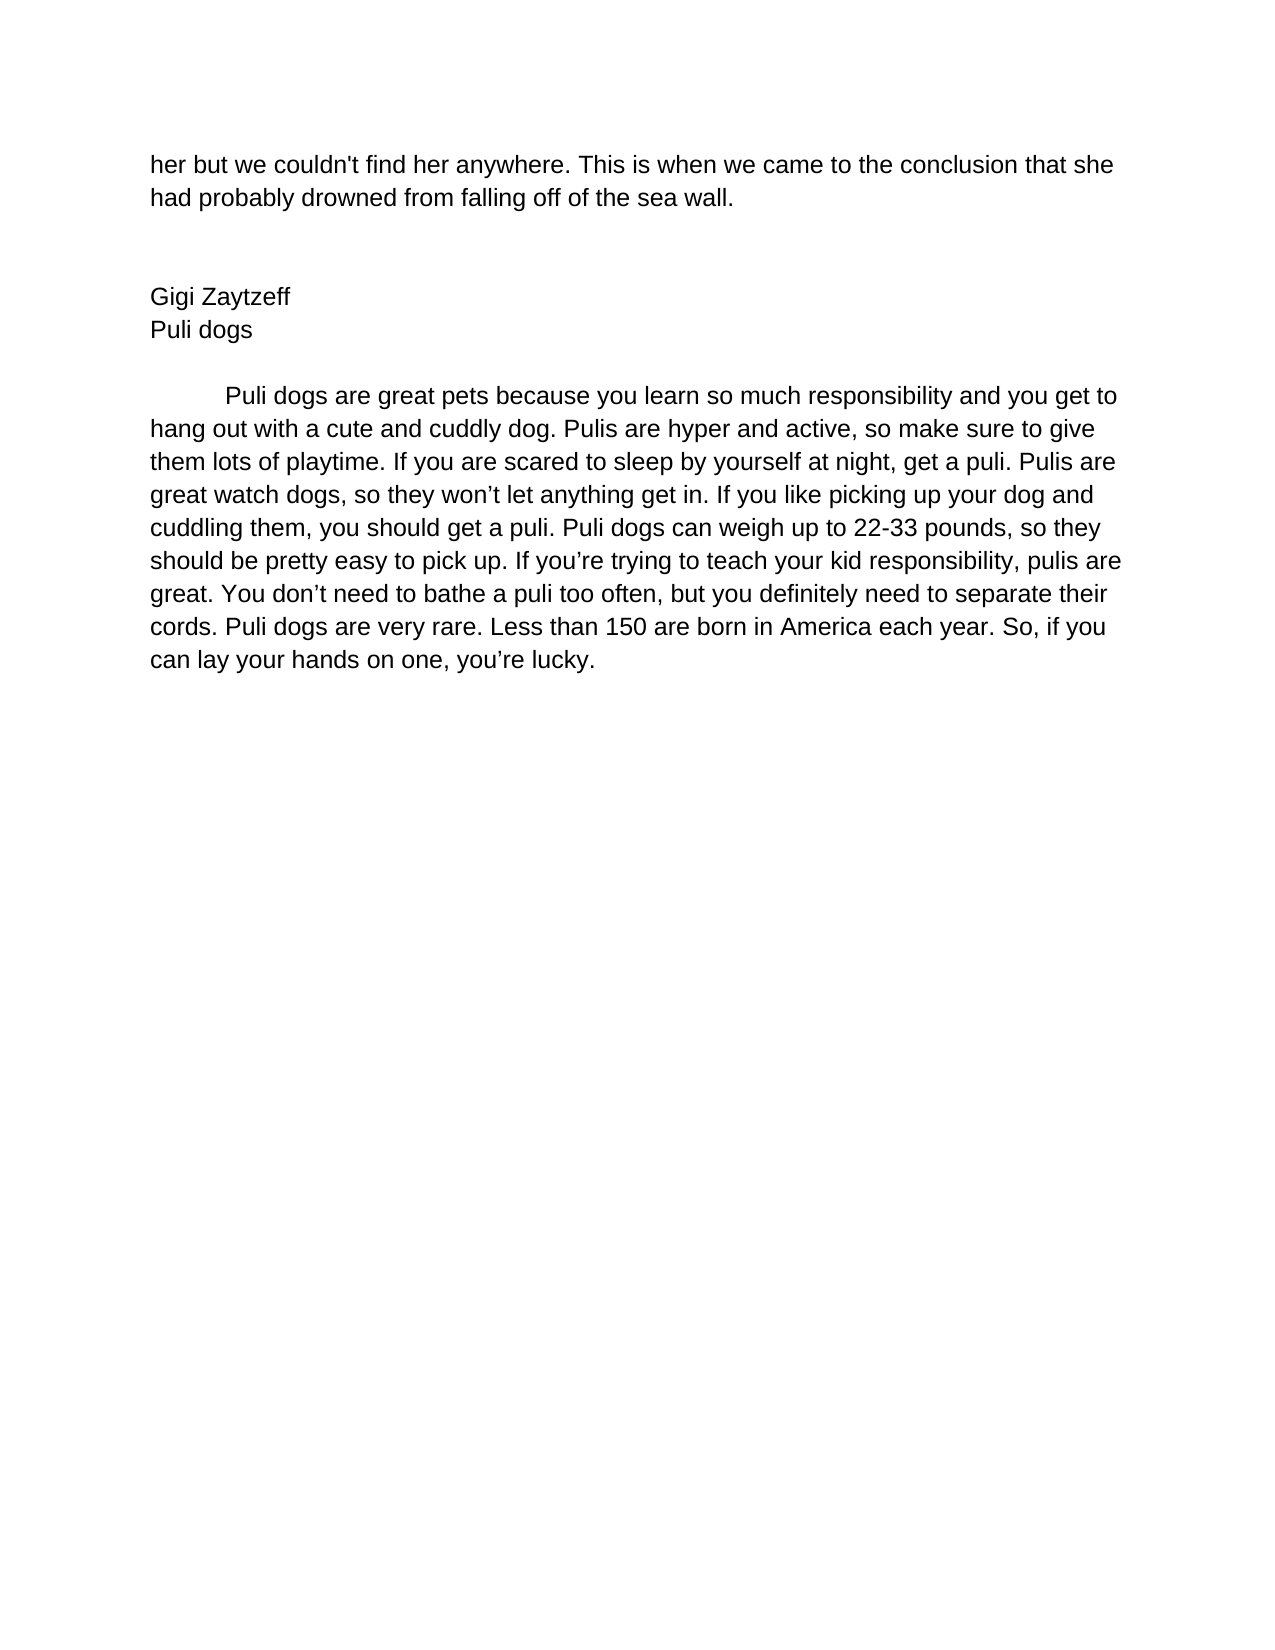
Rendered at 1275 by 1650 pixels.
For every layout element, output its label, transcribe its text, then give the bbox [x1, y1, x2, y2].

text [150, 150, 1125, 212]
text Puli dogs are great pets because you learn so much responsibility and you get to hang out with a cute and cuddly dog. Pulis are hyper and active, so make sure to give them lots of playtime. If you are scared to sleep by yourself at night, get a puli. Pulis are great watch dogs, so they won’t let anything get in. If you like picking up your dog and cuddling them, you should get a puli. Puli dogs can weigh up to 22-33 pounds, so they should be pretty easy to pick up. If you’re trying to teach your kid responsibility, pulis are great. You don’t need to bathe a puli too often, but you definitely need to separate their cords. Puli dogs are very rare. Less than 150 are born in America each year. So, if you can lay your hands on one, you’re lucky. [150, 381, 1125, 674]
text Puli dogs [150, 315, 1125, 344]
text Gigi Zaytzeff [150, 282, 1125, 311]
